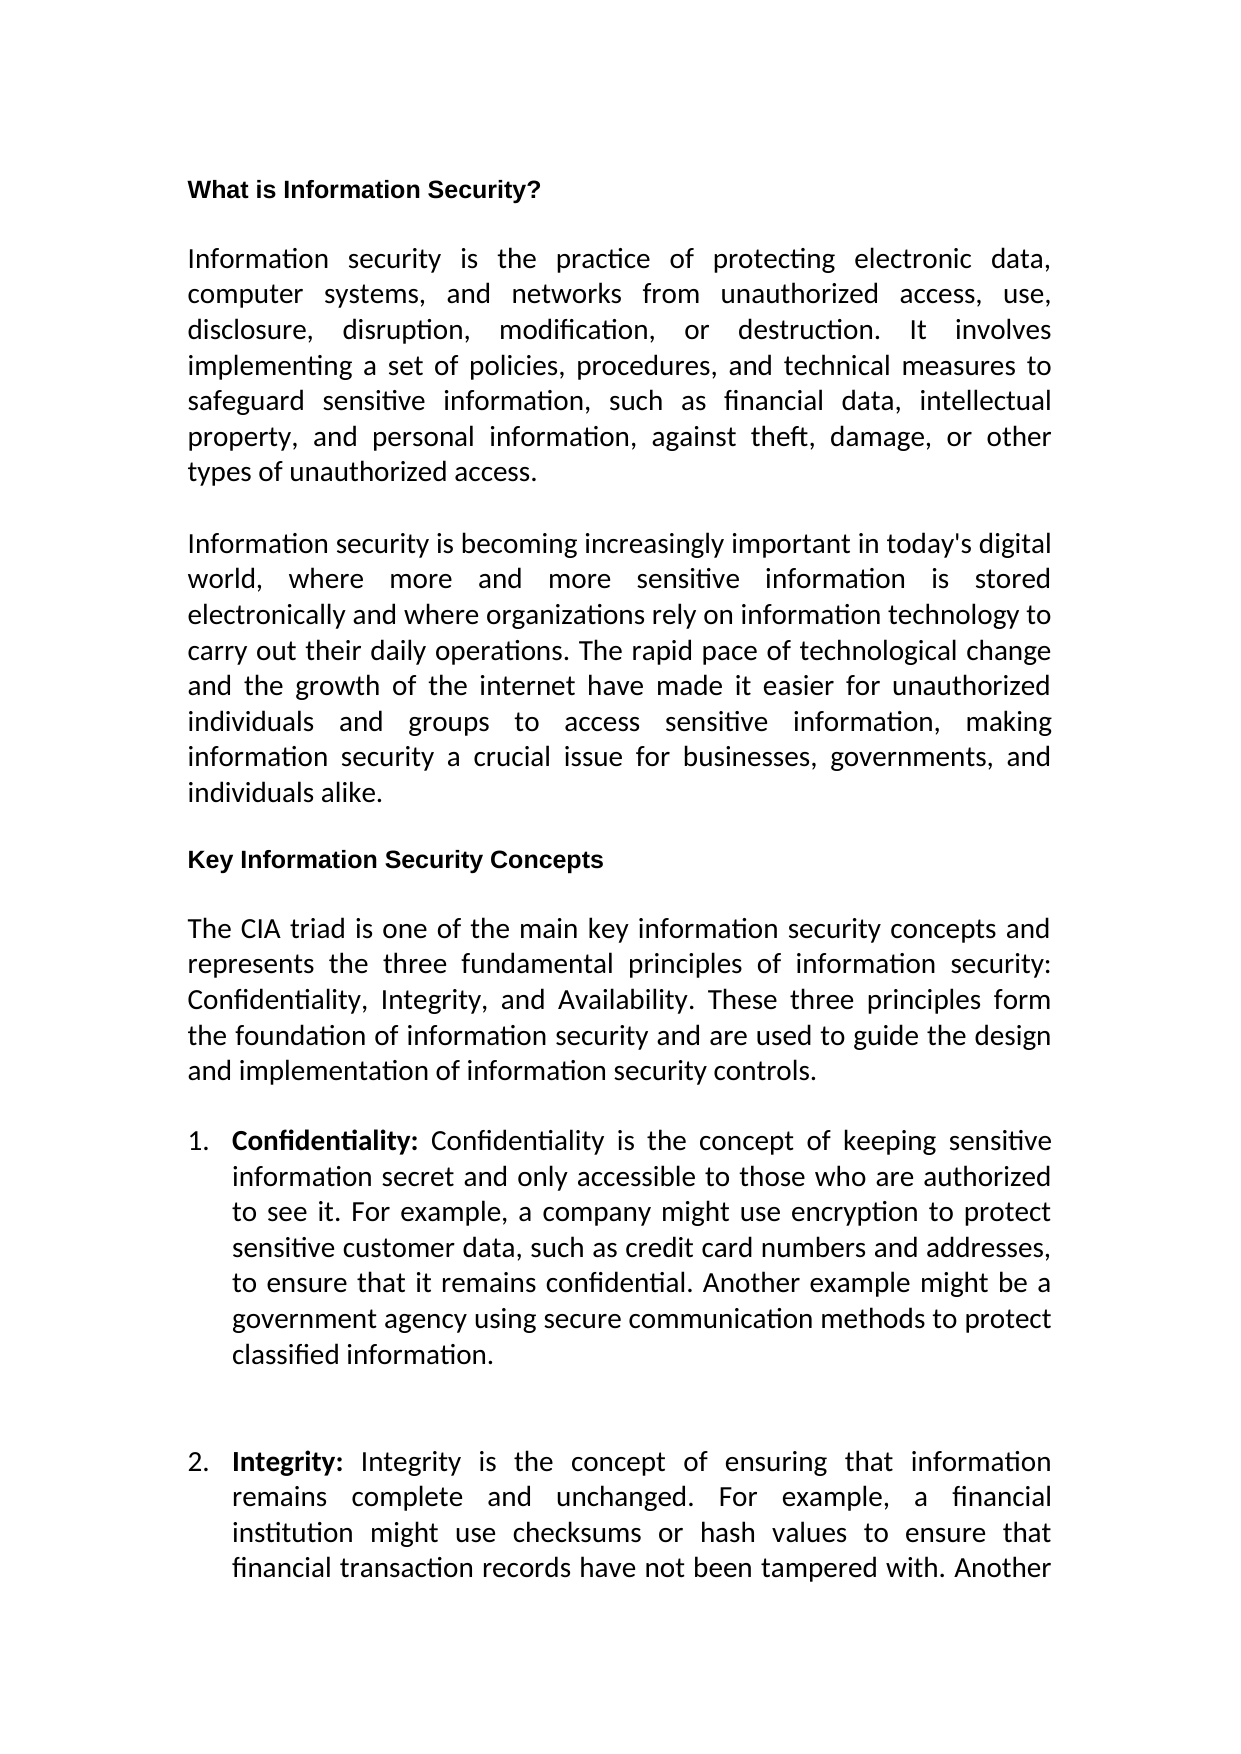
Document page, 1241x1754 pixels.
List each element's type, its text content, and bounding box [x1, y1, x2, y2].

text Key Information Security Concepts [187, 845, 1053, 874]
text What is Information Security? [187, 175, 1053, 204]
list Confidentiality: Confidentiality is the concept of keeping sensitive information secret and only accessible to those who are authorized to see it. For example, a company might use encryption to protect sensitive customer data, such as credit card numbers and addresses, to ensure that it remains confidential. Another example might be a government agency using secure communication methods to protect classified information. [187, 1122, 1053, 1371]
text The CIA triad is one of the main key information security concepts and represents the three fundamental principles of information security: Confidentiality, Integrity, and Availability. These three principles form the foundation of information security and are used to guide the design and implementation of information security controls. [187, 910, 1053, 1088]
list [187, 1443, 1053, 1585]
text Information security is the practice of protecting electronic data, computer systems, and networks from unauthorized access, use, disclosure, disruption, modification, or destruction. It involves implementing a set of policies, procedures, and technical measures to safeguard sensitive information, such as financial data, intellectual property, and personal information, against theft, damage, or other types of unauthorized access. Information security is becoming increasingly important in today's digital world, where more and more sensitive information is stored electronically and where organizations rely on information technology to carry out their daily operations. The rapid pace of technological change and the growth of the internet have made it easier for unauthorized individuals and groups to access sensitive information, making information security a crucial issue for businesses, governments, and individuals alike. [187, 240, 1053, 810]
